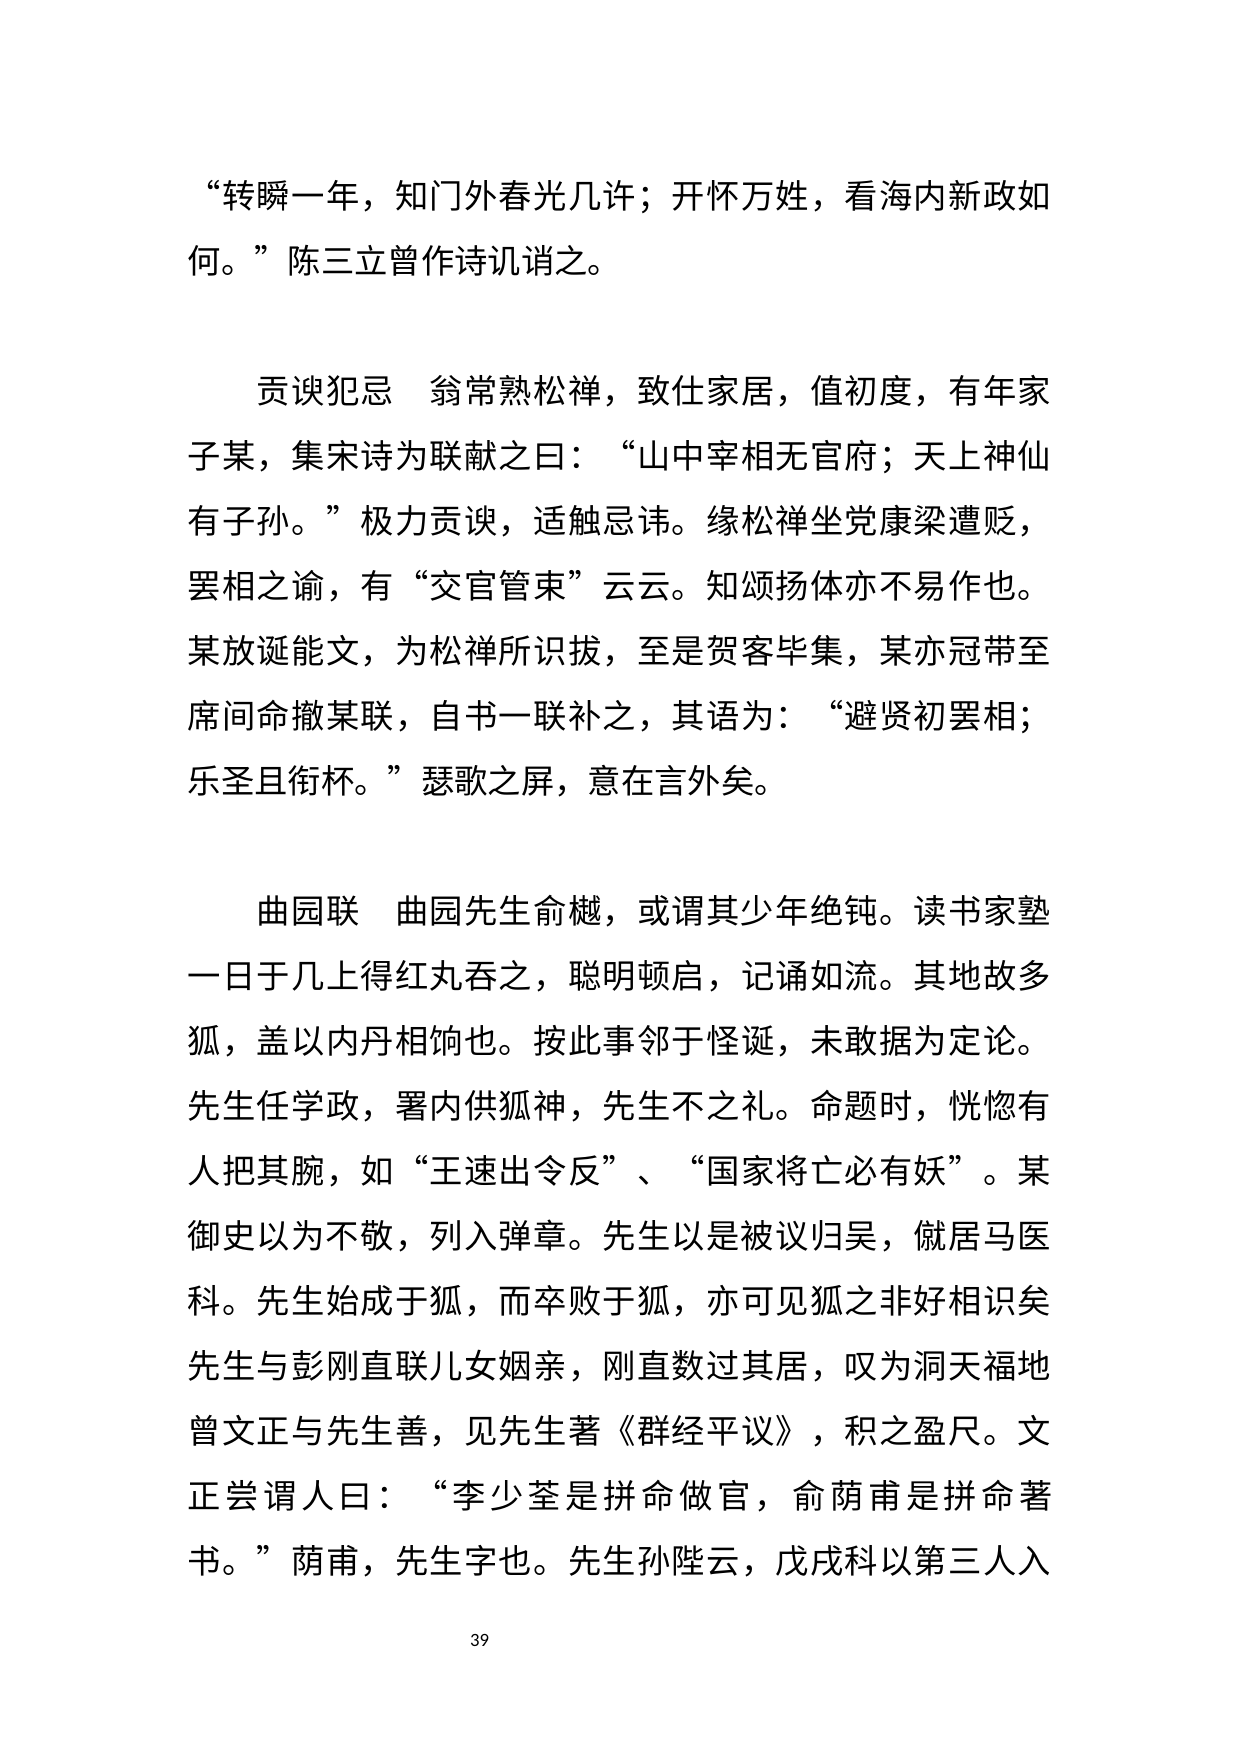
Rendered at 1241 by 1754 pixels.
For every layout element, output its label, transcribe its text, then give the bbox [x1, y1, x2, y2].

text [187, 877, 1053, 1592]
text 贡谀犯忌 翁常熟松禅，致仕家居，值初度，有年家子某，集宋诗为联献之曰：“山中宰相无官府；天上神仙有子孙。”极力贡谀，适触忌讳。缘松禅坐党康梁遭贬，罢相之谕，有“交官管束”云云。知颂扬体亦不易作也。某放诞能文，为松禅所识拔，至是贺客毕集，某亦冠带至。席间命撤某联，自书一联补之，其语为：“避贤初罢相；乐圣且衔杯。”瑟歌之屏，意在言外矣。 [187, 357, 1053, 812]
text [187, 162, 1053, 292]
